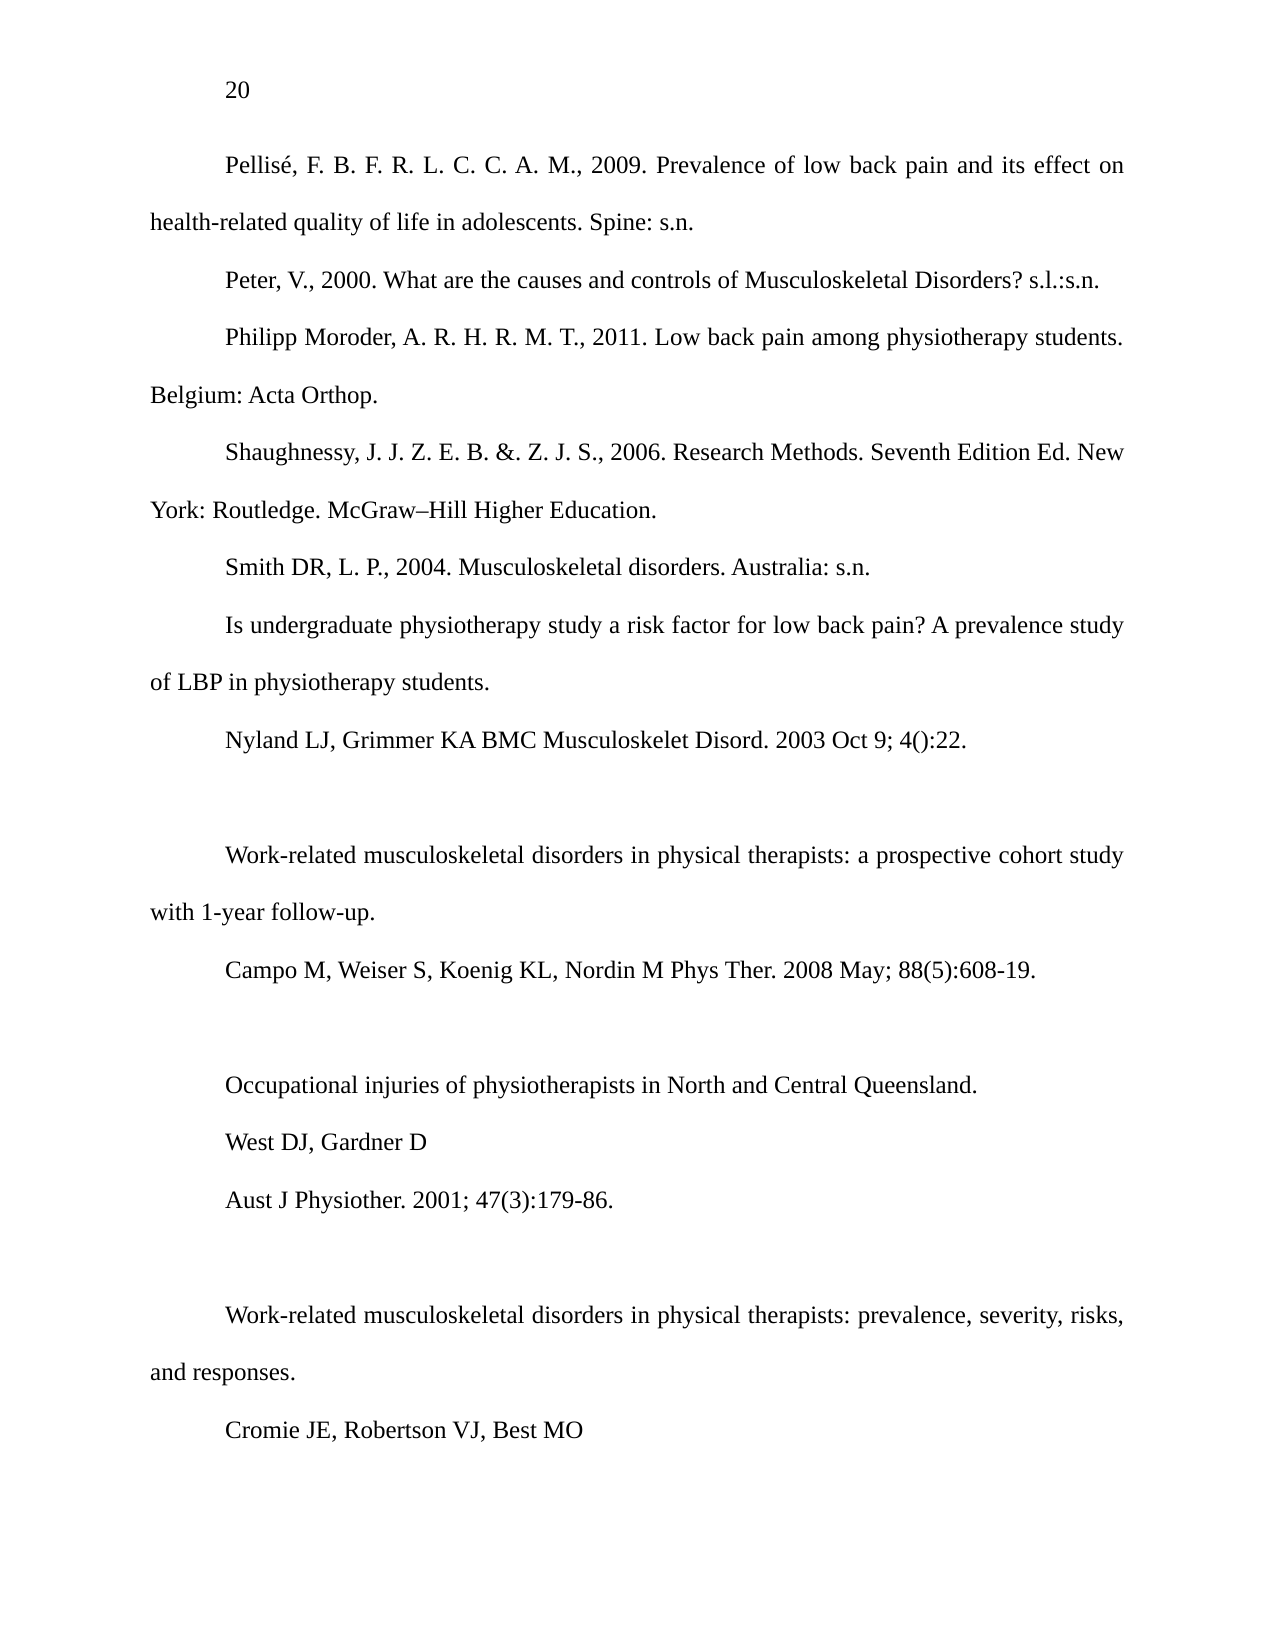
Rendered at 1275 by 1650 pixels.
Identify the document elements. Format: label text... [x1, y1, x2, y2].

text Campo M, Weiser S, Koenig KL, Nordin M Phys Ther. 2008 May; 88(5):608-19. [150, 955, 1125, 984]
text Philipp Moroder, A. R. H. R. M. T., 2011. Low back pain among physiotherapy students. Belgium: Acta Orthop. [150, 322, 1125, 409]
text West DJ, Gardner D [150, 1127, 1125, 1156]
text Aust J Physiother. 2001; 47(3):179-86. [150, 1185, 1125, 1214]
text Cromie JE, Robertson VJ, Best MO [150, 1415, 1125, 1444]
text Shaughnessy, J. J. Z. E. B. &. Z. J. S., 2006. Research Methods. Seventh Edition Ed. New York: Routledge. McGraw–Hill Higher Education. [150, 437, 1125, 524]
text Occupational injuries of physiotherapists in North and Central Queensland. [150, 1070, 1125, 1099]
text Work-related musculoskeletal disorders in physical therapists: a prospective cohort study with 1-year follow-up. [150, 840, 1125, 926]
text Smith DR, L. P., 2004. Musculoskeletal disorders. Australia: s.n. [150, 552, 1125, 581]
text Peter, V., 2000. What are the causes and controls of Musculoskeletal Disorders? s.l.:s.n. [150, 265, 1125, 294]
text Nyland LJ, Grimmer KA BMC Musculoskelet Disord. 2003 Oct 9; 4():22. [150, 725, 1125, 754]
text Work-related musculoskeletal disorders in physical therapists: prevalence, severity, risks, and responses. [150, 1300, 1125, 1386]
text Pellisé, F. B. F. R. L. C. C. A. M., 2009. Prevalence of low back pain and its effect on health-related quality of life in adolescents. Spine: s.n. [150, 150, 1125, 236]
text Is undergraduate physiotherapy study a risk factor for low back pain? A prevalence study of LBP in physiotherapy students. [150, 610, 1125, 696]
